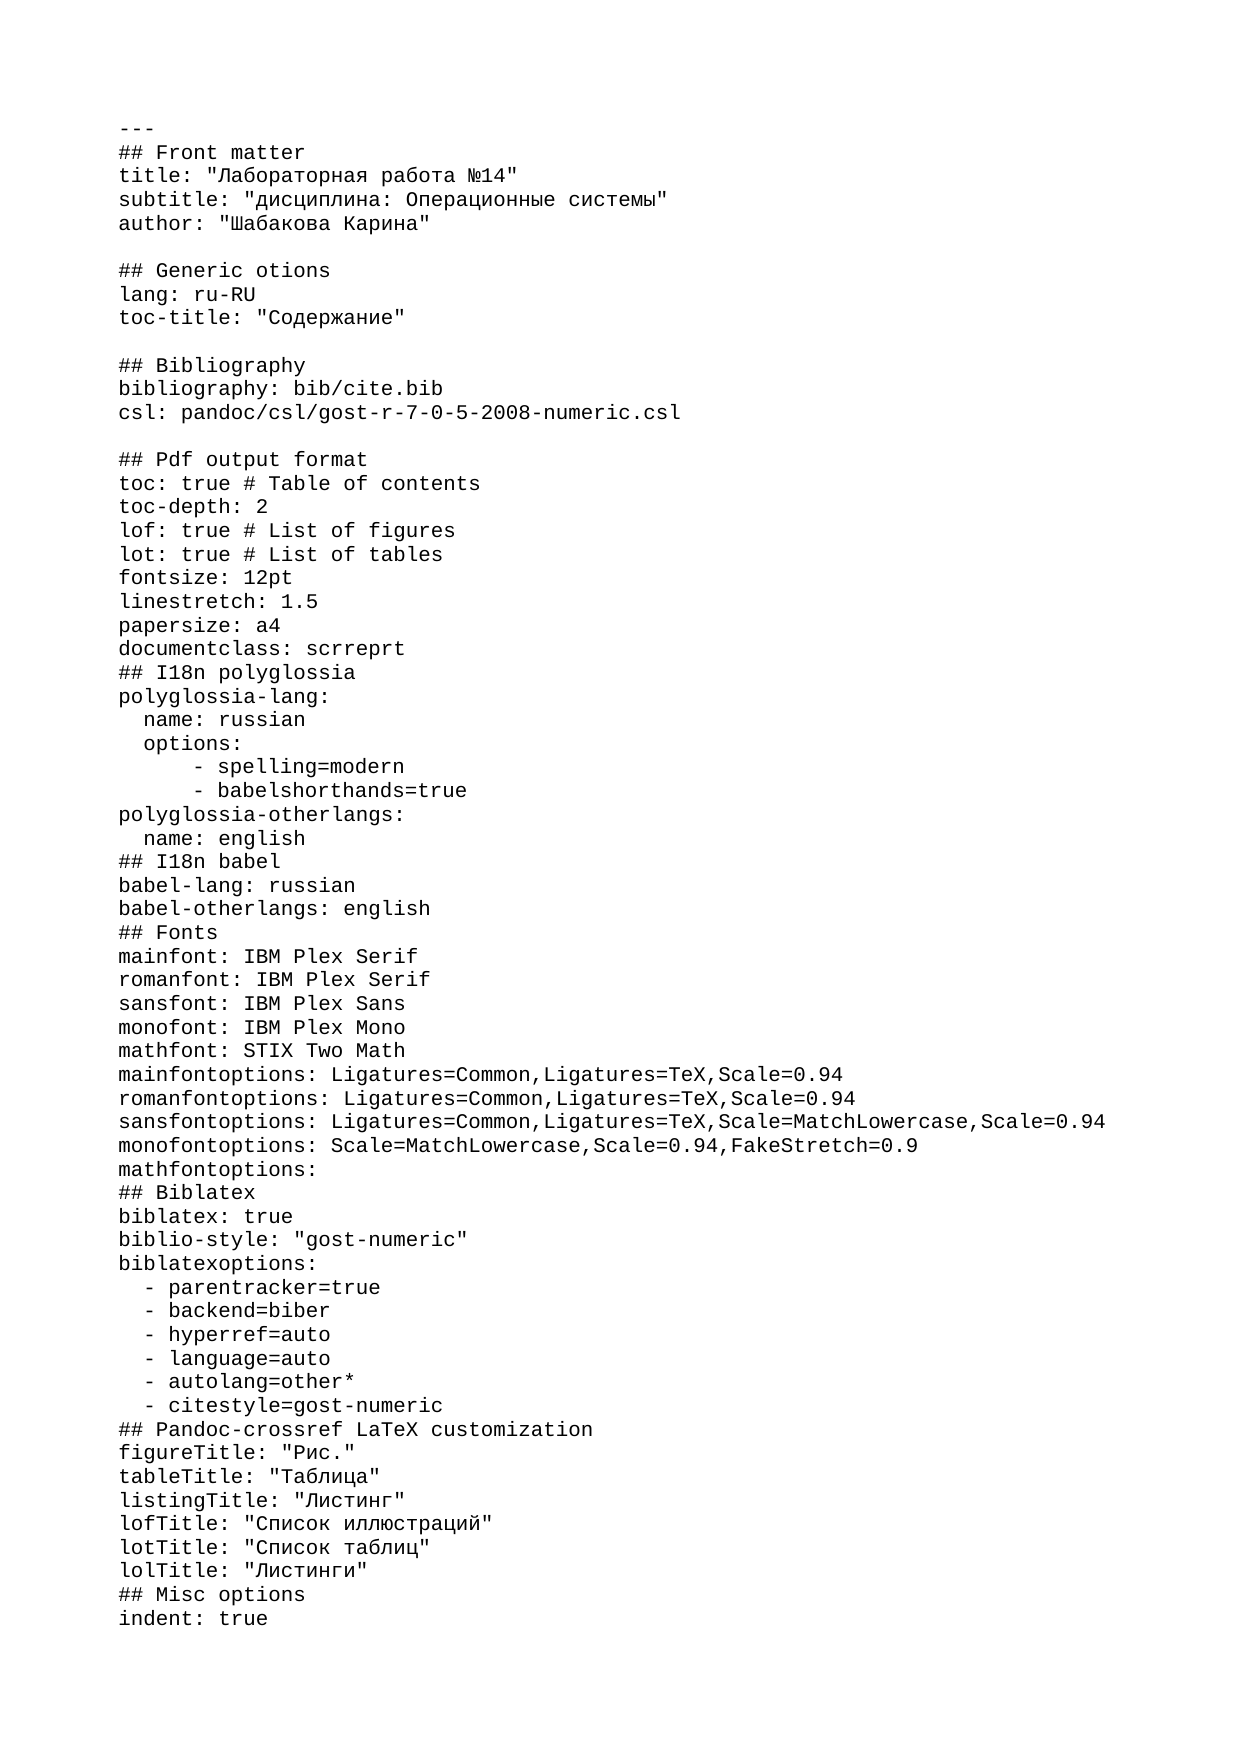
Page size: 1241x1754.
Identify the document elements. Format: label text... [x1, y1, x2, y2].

text ## Bibliography [118, 354, 1122, 378]
text ## Misc options [118, 1584, 1122, 1608]
text sansfont: IBM Plex Sans [118, 993, 1122, 1017]
text toc-depth: 2 [118, 496, 1122, 520]
text author: "Шабакова Карина" [118, 213, 1122, 236]
text papersize: a4 [118, 615, 1122, 638]
text lofTitle: "Список иллюстраций" [118, 1513, 1122, 1537]
text ## Pandoc-crossref LaTeX customization [118, 1419, 1122, 1442]
text - spelling=modern [118, 757, 1122, 780]
text lang: ru-RU [118, 284, 1122, 307]
text - language=auto [118, 1348, 1122, 1371]
text - citestyle=gost-numeric [118, 1395, 1122, 1419]
text polyglossia-lang: [118, 686, 1122, 709]
text toc-title: "Содержание" [118, 307, 1122, 331]
text - hyperref=auto [118, 1324, 1122, 1348]
text lolTitle: "Листинги" [118, 1561, 1122, 1584]
text mathfontoptions: [118, 1158, 1122, 1182]
text mathfont: STIX Two Math [118, 1040, 1122, 1064]
text listingTitle: "Листинг" [118, 1489, 1122, 1513]
text monofontoptions: Scale=MatchLowercase,Scale=0.94,FakeStretch=0.9 [118, 1135, 1122, 1158]
text - parentracker=true [118, 1277, 1122, 1300]
text babel-lang: russian [118, 875, 1122, 898]
text bibliography: bib/cite.bib [118, 378, 1122, 402]
text documentclass: scrreprt [118, 638, 1122, 662]
text title: "Лабораторная работа №14" [118, 165, 1122, 189]
text subtitle: "дисциплина: Операционные системы" [118, 189, 1122, 213]
text ## Biblatex [118, 1182, 1122, 1206]
text romanfontoptions: Ligatures=Common,Ligatures=TeX,Scale=0.94 [118, 1088, 1122, 1111]
text biblio-style: "gost-numeric" [118, 1229, 1122, 1253]
text - autolang=other* [118, 1371, 1122, 1395]
text ## Pdf output format [118, 449, 1122, 473]
text options: [118, 733, 1122, 757]
text mainfontoptions: Ligatures=Common,Ligatures=TeX,Scale=0.94 [118, 1064, 1122, 1088]
text sansfontoptions: Ligatures=Common,Ligatures=TeX,Scale=MatchLowercase,Scale=0.94 [118, 1111, 1122, 1135]
text ## Generic otions [118, 260, 1122, 284]
text --- [118, 118, 1122, 142]
text lot: true # List of tables [118, 544, 1122, 567]
text romanfont: IBM Plex Serif [118, 969, 1122, 993]
text lotTitle: "Список таблиц" [118, 1537, 1122, 1561]
text tableTitle: "Таблица" [118, 1466, 1122, 1489]
text toc: true # Table of contents [118, 473, 1122, 496]
text - backend=biber [118, 1300, 1122, 1324]
text indent: true [118, 1608, 1122, 1631]
text mainfont: IBM Plex Serif [118, 946, 1122, 969]
text fontsize: 12pt [118, 567, 1122, 591]
text babel-otherlangs: english [118, 898, 1122, 922]
text name: english [118, 827, 1122, 851]
text monofont: IBM Plex Mono [118, 1017, 1122, 1040]
text linestretch: 1.5 [118, 591, 1122, 615]
text ## Fonts [118, 922, 1122, 946]
text figureTitle: "Рис." [118, 1442, 1122, 1466]
text biblatexoptions: [118, 1253, 1122, 1277]
text ## I18n babel [118, 851, 1122, 875]
text biblatex: true [118, 1206, 1122, 1229]
text lof: true # List of figures [118, 520, 1122, 544]
text - babelshorthands=true [118, 780, 1122, 804]
text name: russian [118, 709, 1122, 733]
text csl: pandoc/csl/gost-r-7-0-5-2008-numeric.csl [118, 402, 1122, 426]
text polyglossia-otherlangs: [118, 804, 1122, 827]
text ## Front matter [118, 142, 1122, 165]
text ## I18n polyglossia [118, 662, 1122, 686]
